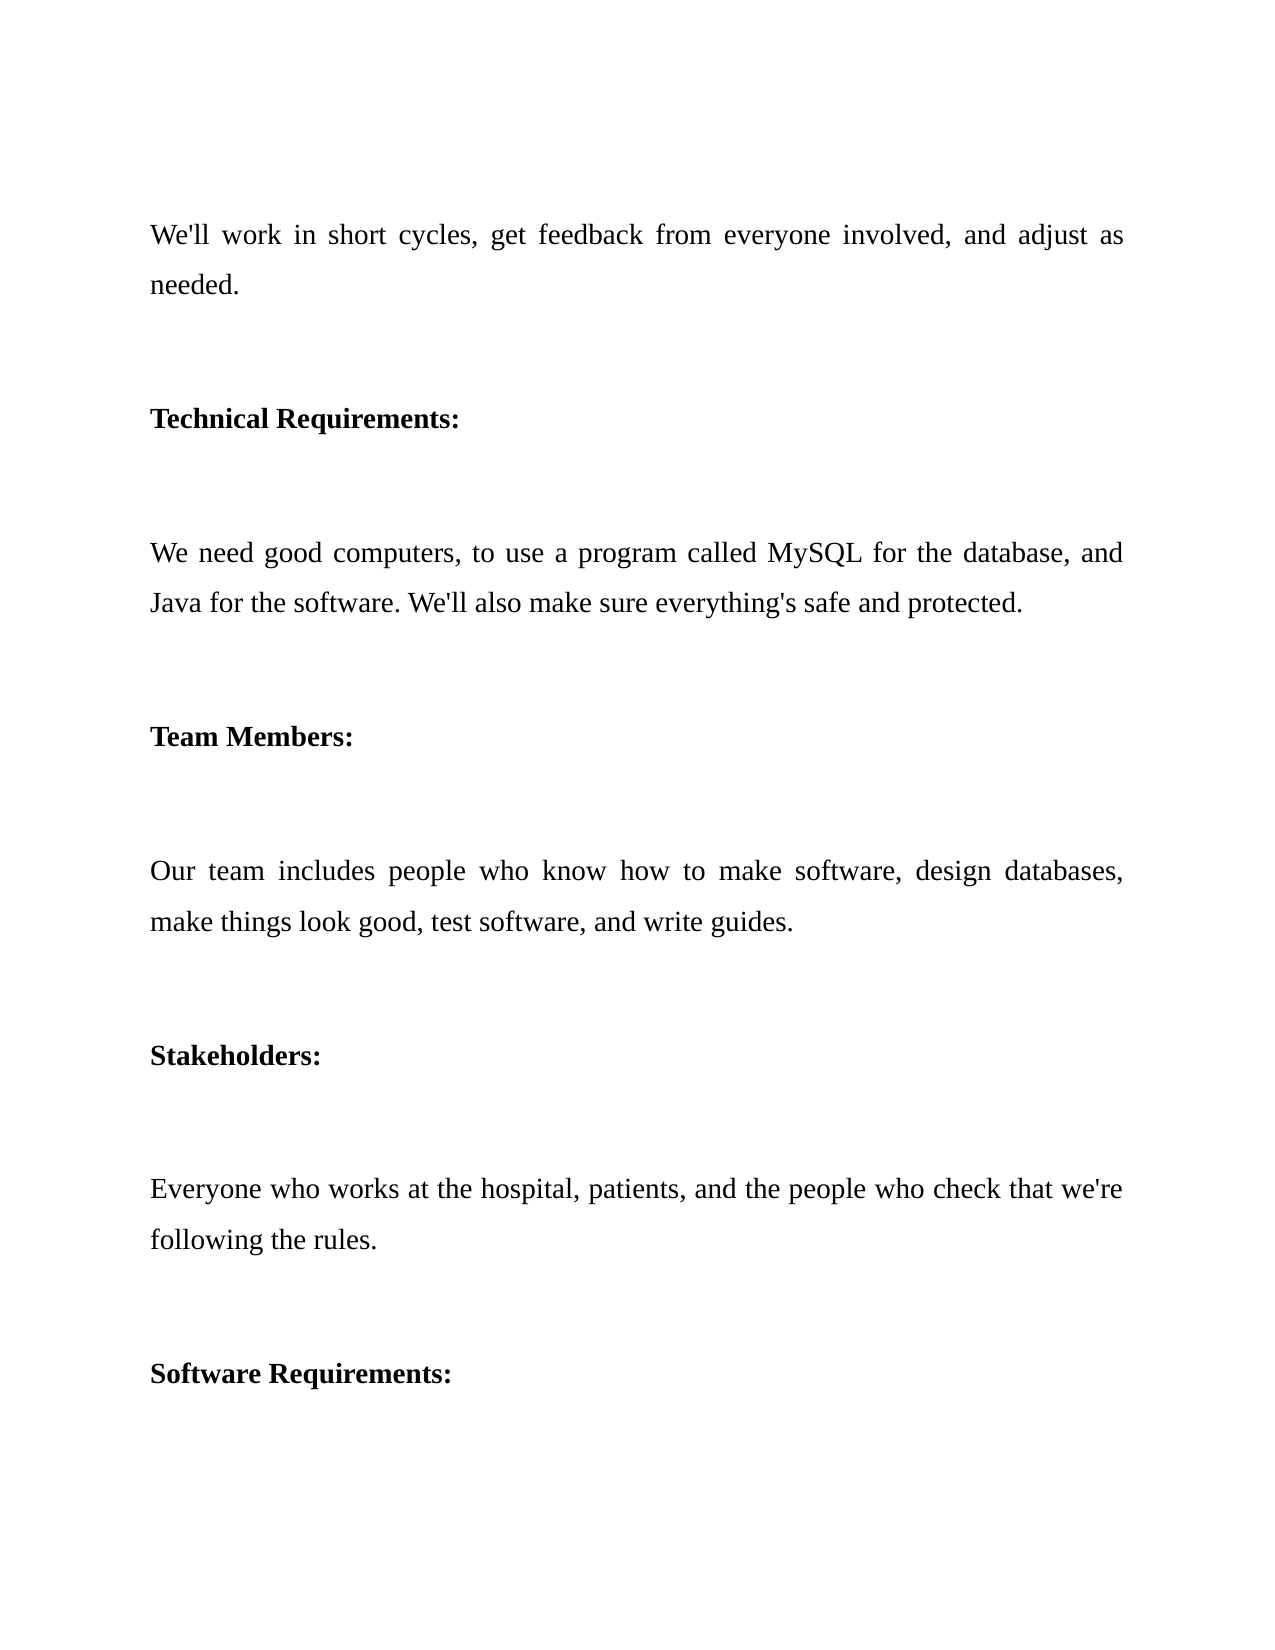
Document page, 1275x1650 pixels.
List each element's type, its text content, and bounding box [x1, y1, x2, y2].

text We need good computers, to use a program called MySQL for the database, and Java for the software. We'll also make sure everything's safe and protected. [150, 535, 1125, 619]
text Our team includes people who know how to make software, design databases, make things look good, test software, and write guides. [150, 853, 1125, 937]
text Stakeholders: [150, 1038, 1125, 1071]
text Everyone who works at the hospital, patients, and the people who check that we're following the rules. [150, 1172, 1125, 1256]
text Team Members: [150, 719, 1125, 753]
text We'll work in short cycles, get feedback from everyone involved, and adjust as needed. [150, 217, 1125, 301]
text Technical Requirements: [150, 401, 1125, 435]
text Software Requirements: [150, 1356, 1125, 1389]
